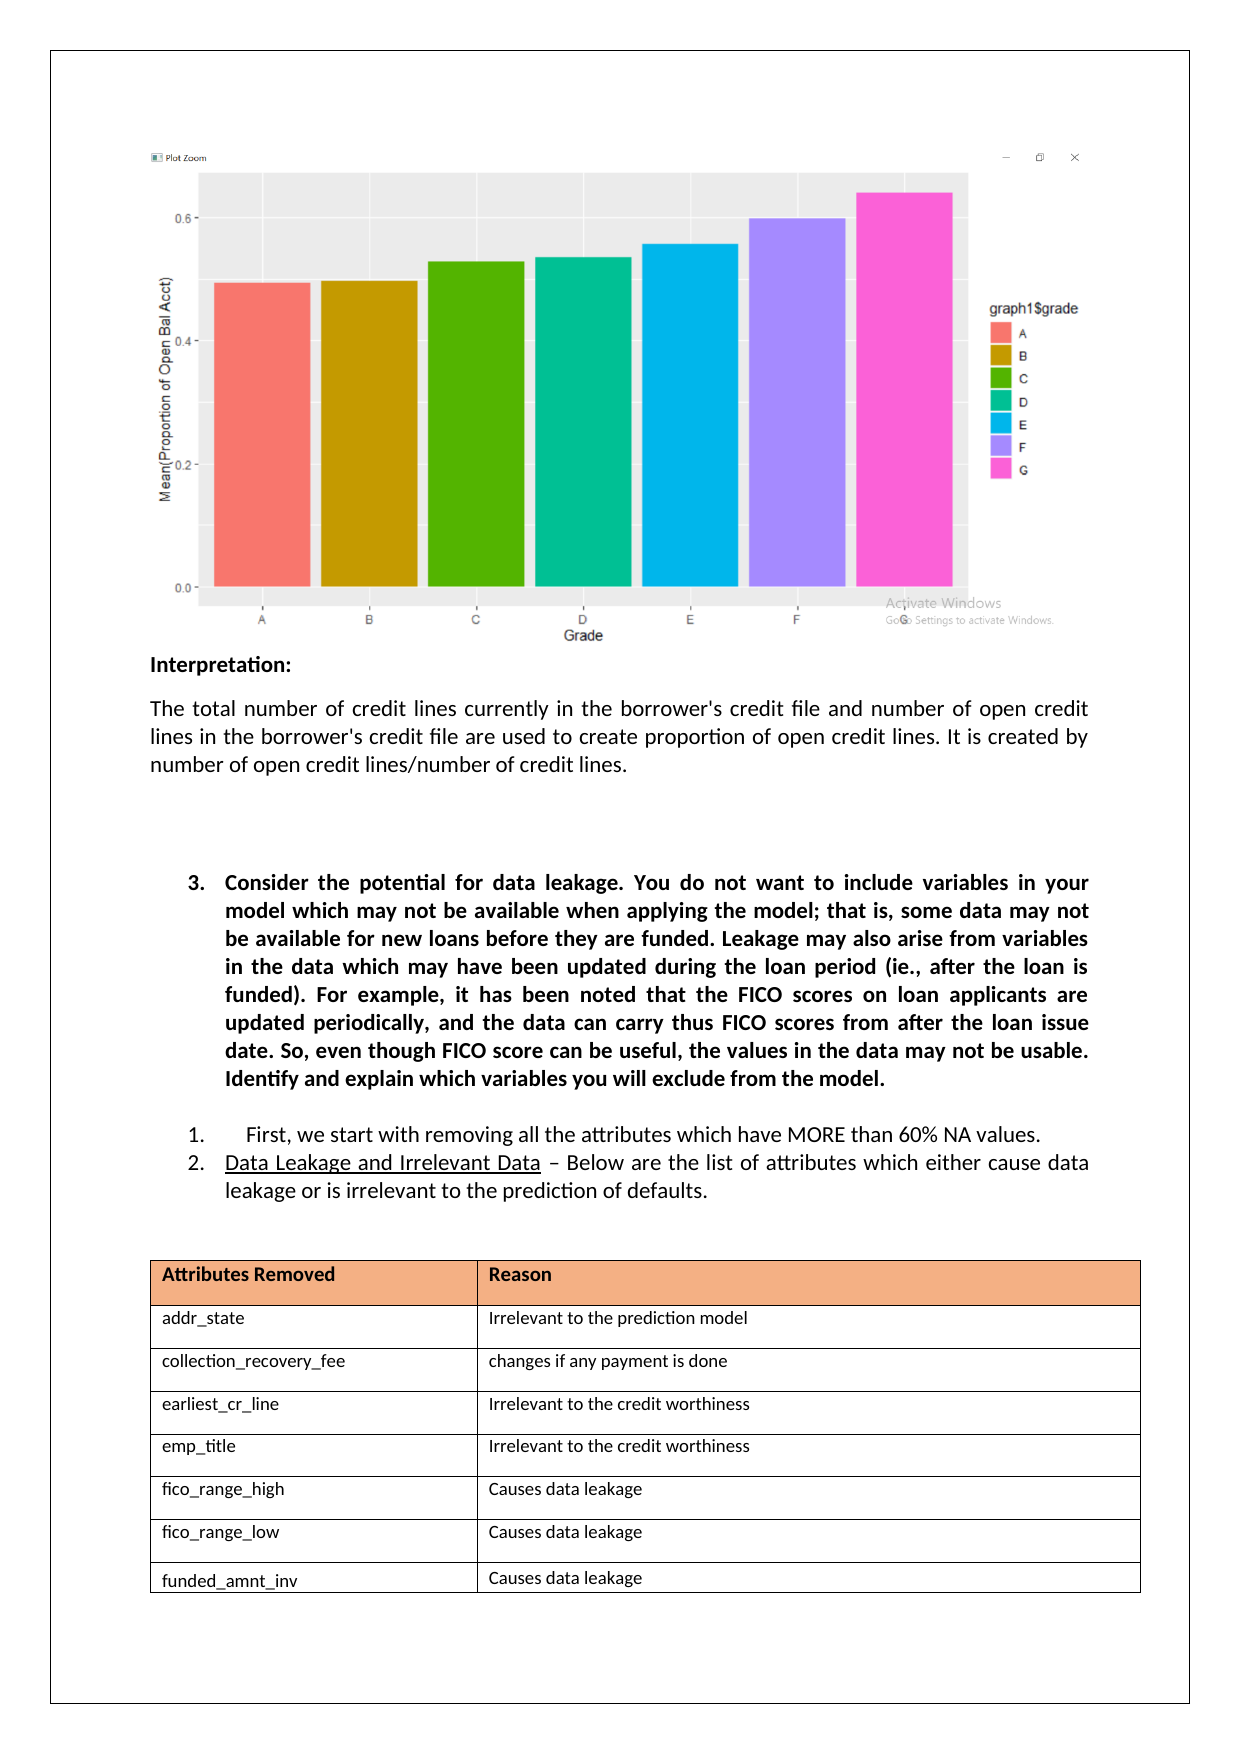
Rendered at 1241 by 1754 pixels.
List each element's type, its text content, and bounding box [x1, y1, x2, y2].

table_cell Causes data leakage [478, 1520, 1140, 1562]
list First, we start with removing all the attributes which have MORE than 60% NA values. [246, 1120, 1090, 1148]
table_cell collection_recovery_fee [151, 1349, 477, 1391]
picture [150, 149, 1091, 650]
table_cell funded_amnt_inv [151, 1563, 477, 1592]
table_cell Irrelevant to the credit worthiness [478, 1392, 1140, 1433]
table_cell Causes data leakage [478, 1563, 1140, 1592]
table_cell emp_title [151, 1435, 477, 1476]
table_cell fico_range_low [151, 1520, 477, 1562]
table_cell earliest_cr_line [151, 1392, 477, 1433]
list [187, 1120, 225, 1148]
table_cell Irrelevant to the prediction model [478, 1306, 1140, 1348]
table_header Attributes Removed [151, 1261, 477, 1305]
table_cell addr_state [151, 1306, 477, 1348]
table_cell Causes data leakage [478, 1477, 1140, 1519]
list Data Leakage and Irrelevant Data – Below are the list of attributes which either cause data leakage or is irrelevant to the prediction of defaults. [187, 1148, 1090, 1204]
text Interpretation: [150, 650, 1090, 678]
table_cell fico_range_high [151, 1477, 477, 1519]
text The total number of credit lines currently in the borrower's credit file and number of open credit lines in the borrower's credit file are used to create proportion of open credit lines. It is created by number of open credit lines/number of credit lines. [150, 694, 1090, 778]
list Consider the potential for data leakage. You do not want to include variables in your model which may not be available when applying the model; that is, some data may not be available for new loans before they are funded. Leakage may also arise from variables in the data which may have been updated during the loan period (ie., after the loan is funded). For example, it has been noted that the FICO scores on loan applicants are updated periodically, and the data can carry thus FICO scores from after the loan issue date. So, even though FICO score can be useful, the values in the data may not be usable. Identify and explain which variables you will exclude from the model. [187, 868, 1090, 1092]
table_cell changes if any payment is done [478, 1349, 1140, 1391]
table_cell Irrelevant to the credit worthiness [478, 1435, 1140, 1476]
table_header Reason [478, 1261, 1140, 1305]
